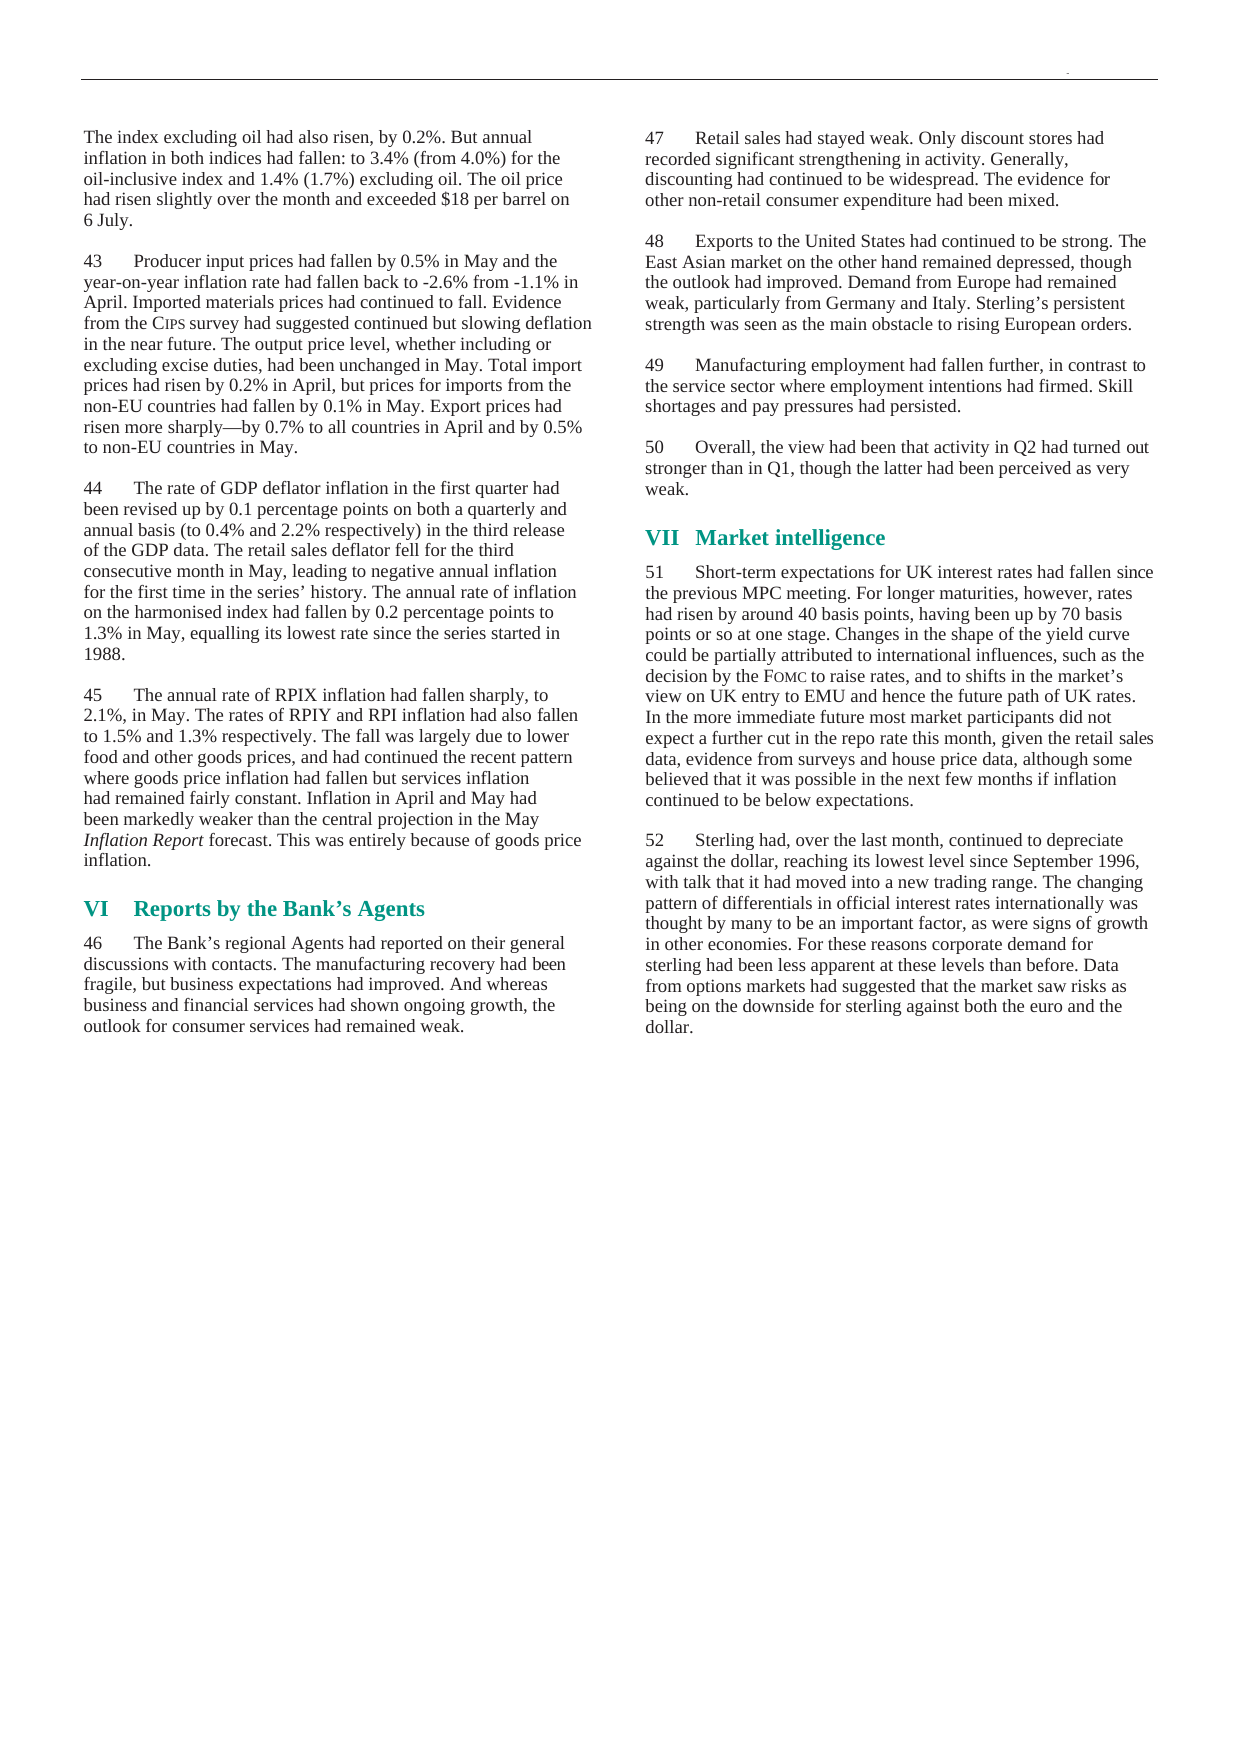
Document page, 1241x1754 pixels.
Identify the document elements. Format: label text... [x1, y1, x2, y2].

list The Bank’s regional Agents had reported on their general discussions with contacts. The manufacturing recovery had been fragile, but business expectations had improved. And whereas business and financial services had shown ongoing growth, the outlook for consumer services had remained weak. [83, 933, 573, 1036]
subtitle Market intelligence [645, 524, 1173, 550]
subtitle Reports by the Bank’s Agents [83, 895, 598, 921]
list Short-term expectations for UK interest rates had fallen since the previous MPC meeting. For longer maturities, however, rates had risen by around 40 basis points, having been up by 70 basis points or so at one stage. Changes in the shape of the yield curve could be partially attributed to international influences, such as the decision by the FOMC to raise rates, and to shifts in the market’s view on UK entry to EMU and hence the future path of UK rates. In the more immediate future most market participants did not expect a further cut in the repo rate this month, given the retail sales data, evidence from surveys and house price data, although some believed that it was possible in the next few months if inflation continued to be below expectations. [645, 562, 1156, 811]
text The index excluding oil had also risen, by 0.2%. But annual inflation in both indices had fallen: to 3.4% (from 4.0%) for the oil-inclusive index and 1.4% (1.7%) excluding oil. The oil price had risen slightly over the month and exceeded $18 per barrel on 6 July. [83, 127, 571, 230]
list Manufacturing employment had fallen further, in contrast to the service sector where employment intentions had firmed. Skill shortages and pay pressures had persisted. [645, 355, 1148, 417]
list The annual rate of RPIX inflation had fallen sharply, to 2.1%, in May. The rates of RPIY and RPI inflation had also fallen to 1.5% and 1.3% respectively. The fall was largely due to lower food and other goods prices, and had continued the recent pattern where goods price inflation had fallen but services inflation [83, 684, 585, 788]
list Exports to the United States had continued to be strong. The East Asian market on the other hand remained depressed, though the outlook had improved. Demand from Europe had remained weak, particularly from Germany and Italy. Sterling’s persistent strength was seen as the main obstacle to rising European orders. [645, 231, 1153, 334]
list Producer input prices had fallen by 0.5% in May and the year-on-year inflation rate had fallen back to -2.6% from -1.1% in April. Imported materials prices had continued to fall. Evidence from the CIPS survey had suggested continued but slowing deflation in the near future. The output price level, whether including or excluding excise duties, had been unchanged in May. Total import prices had risen by 0.2% in April, but prices for imports from the non-EU countries had fallen by 0.1% in May. Export prices had risen more sharply—by 0.7% to all countries in April and by 0.5% to non-EU countries in May. [83, 251, 594, 458]
text had remained fairly constant. Inflation in April and May had been markedly weaker than the central projection in the May [83, 788, 571, 829]
list Retail sales had stayed weak. Only discount stores had recorded significant strengthening in activity. Generally, discounting had continued to be widespread. The evidence for other non-retail consumer expenditure had been mixed. [645, 128, 1116, 210]
text Inflation Report forecast. This was entirely because of goods price inflation. [83, 829, 598, 871]
list Overall, the view had been that activity in Q2 had turned out stronger than in Q1, though the latter had been perceived as very weak. [645, 437, 1151, 499]
list The rate of GDP deflator inflation in the first quarter had been revised up by 0.1 percentage points on both a quarterly and annual basis (to 0.4% and 2.2% respectively) in the third release of the GDP data. The retail sales deflator fell for the third consecutive month in May, leading to negative annual inflation for the first time in the series’ history. The annual rate of inflation on the harmonised index had fallen by 0.2 percentage points to 1.3% in May, equalling its lowest rate since the series started in 1988. [83, 478, 583, 664]
list Sterling had, over the last month, continued to depreciate against the dollar, reaching its lowest level since September 1996, with talk that it had moved into a new trading range. The changing pattern of differentials in official interest rates internationally was thought by many to be an important factor, as were signs of growth in other economies. For these reasons corporate demand for sterling had been less apparent at these levels than before. Data from options markets had suggested that the market saw risks as being on the downside for sterling against both the euro and the dollar. [645, 830, 1151, 1037]
